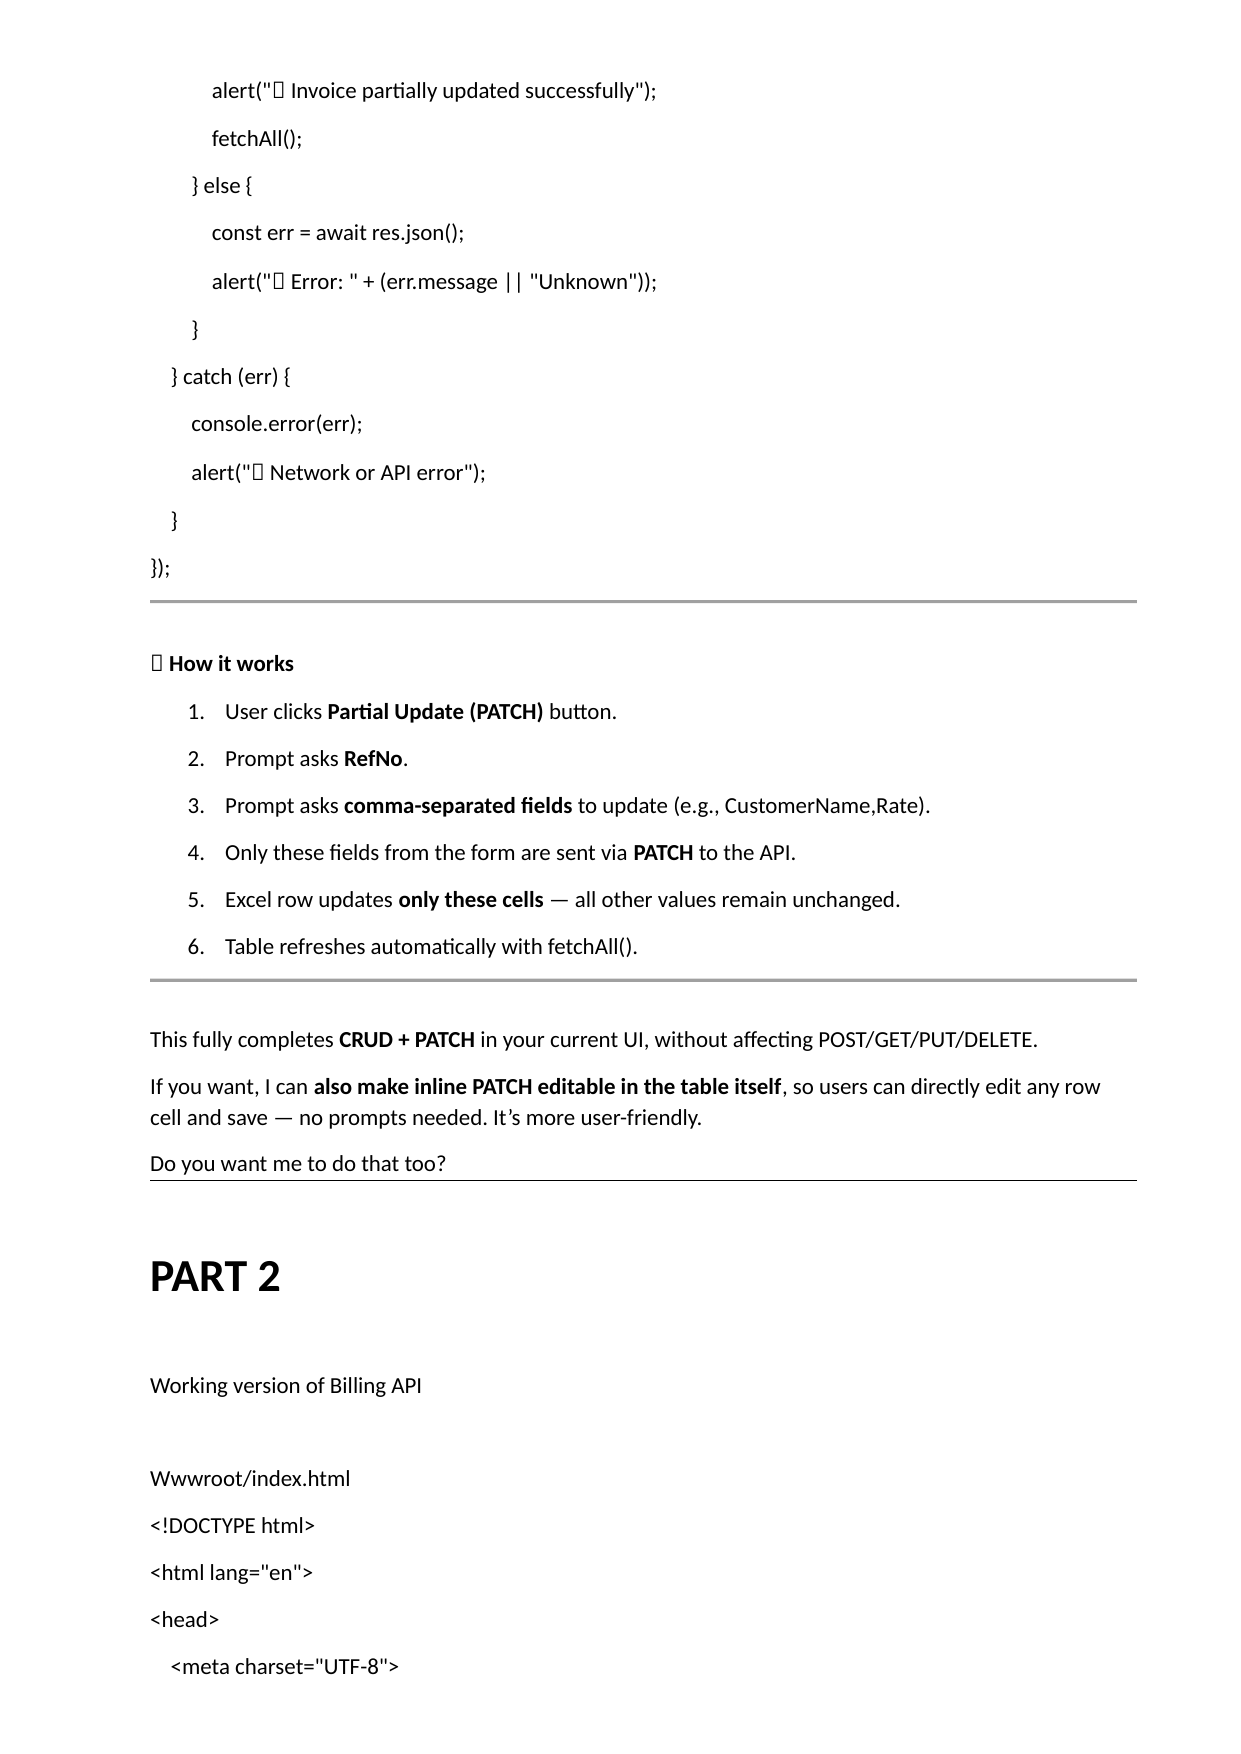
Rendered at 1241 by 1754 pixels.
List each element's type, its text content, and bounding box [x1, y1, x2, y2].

text Wwwroot/index.html [150, 1464, 1137, 1492]
text If you want, I can also make inline PATCH editable in the table itself, so users can directly edit any row cell and save — no prompts needed. It’s more user-friendly. [150, 1072, 1137, 1131]
text fetchAll(); [150, 124, 1137, 152]
text This fully completes CRUD + PATCH in your current UI, without affecting POST/GET/PUT/DELETE. [150, 1026, 1137, 1053]
text alert("❌ Network or API error"); [150, 456, 1137, 487]
text alert("✅ Invoice partially updated successfully"); [150, 74, 1137, 105]
text console.error(err); [150, 409, 1137, 437]
list Table refreshes automatically with fetchAll(). [187, 932, 1137, 960]
text ✅ How it works [150, 647, 1137, 678]
text Do you want me to do that too? [150, 1149, 1137, 1180]
text <meta charset="UTF-8"> [150, 1652, 1137, 1680]
text PART 2 [150, 1247, 1137, 1303]
text } else { [150, 171, 1137, 199]
text const err = await res.json(); [150, 218, 1137, 246]
text <html lang="en"> [150, 1558, 1137, 1586]
text } [150, 506, 1137, 534]
list Prompt asks comma-separated fields to update (e.g., CustomerName,Rate). [187, 791, 1137, 819]
text } catch (err) { [150, 362, 1137, 390]
text alert("❌ Error: " + (err.message || "Unknown")); [150, 265, 1137, 296]
list Prompt asks RefNo. [187, 744, 1137, 772]
text } [150, 315, 1137, 343]
list User clicks Partial Update (PATCH) button. [187, 697, 1137, 725]
list Only these fields from the form are sent via PATCH to the API. [187, 838, 1137, 866]
text }); [150, 553, 1137, 581]
text Working version of Billing API [150, 1371, 1137, 1399]
text <head> [150, 1605, 1137, 1633]
text <!DOCTYPE html> [150, 1511, 1137, 1539]
list Excel row updates only these cells — all other values remain unchanged. [187, 885, 1137, 913]
